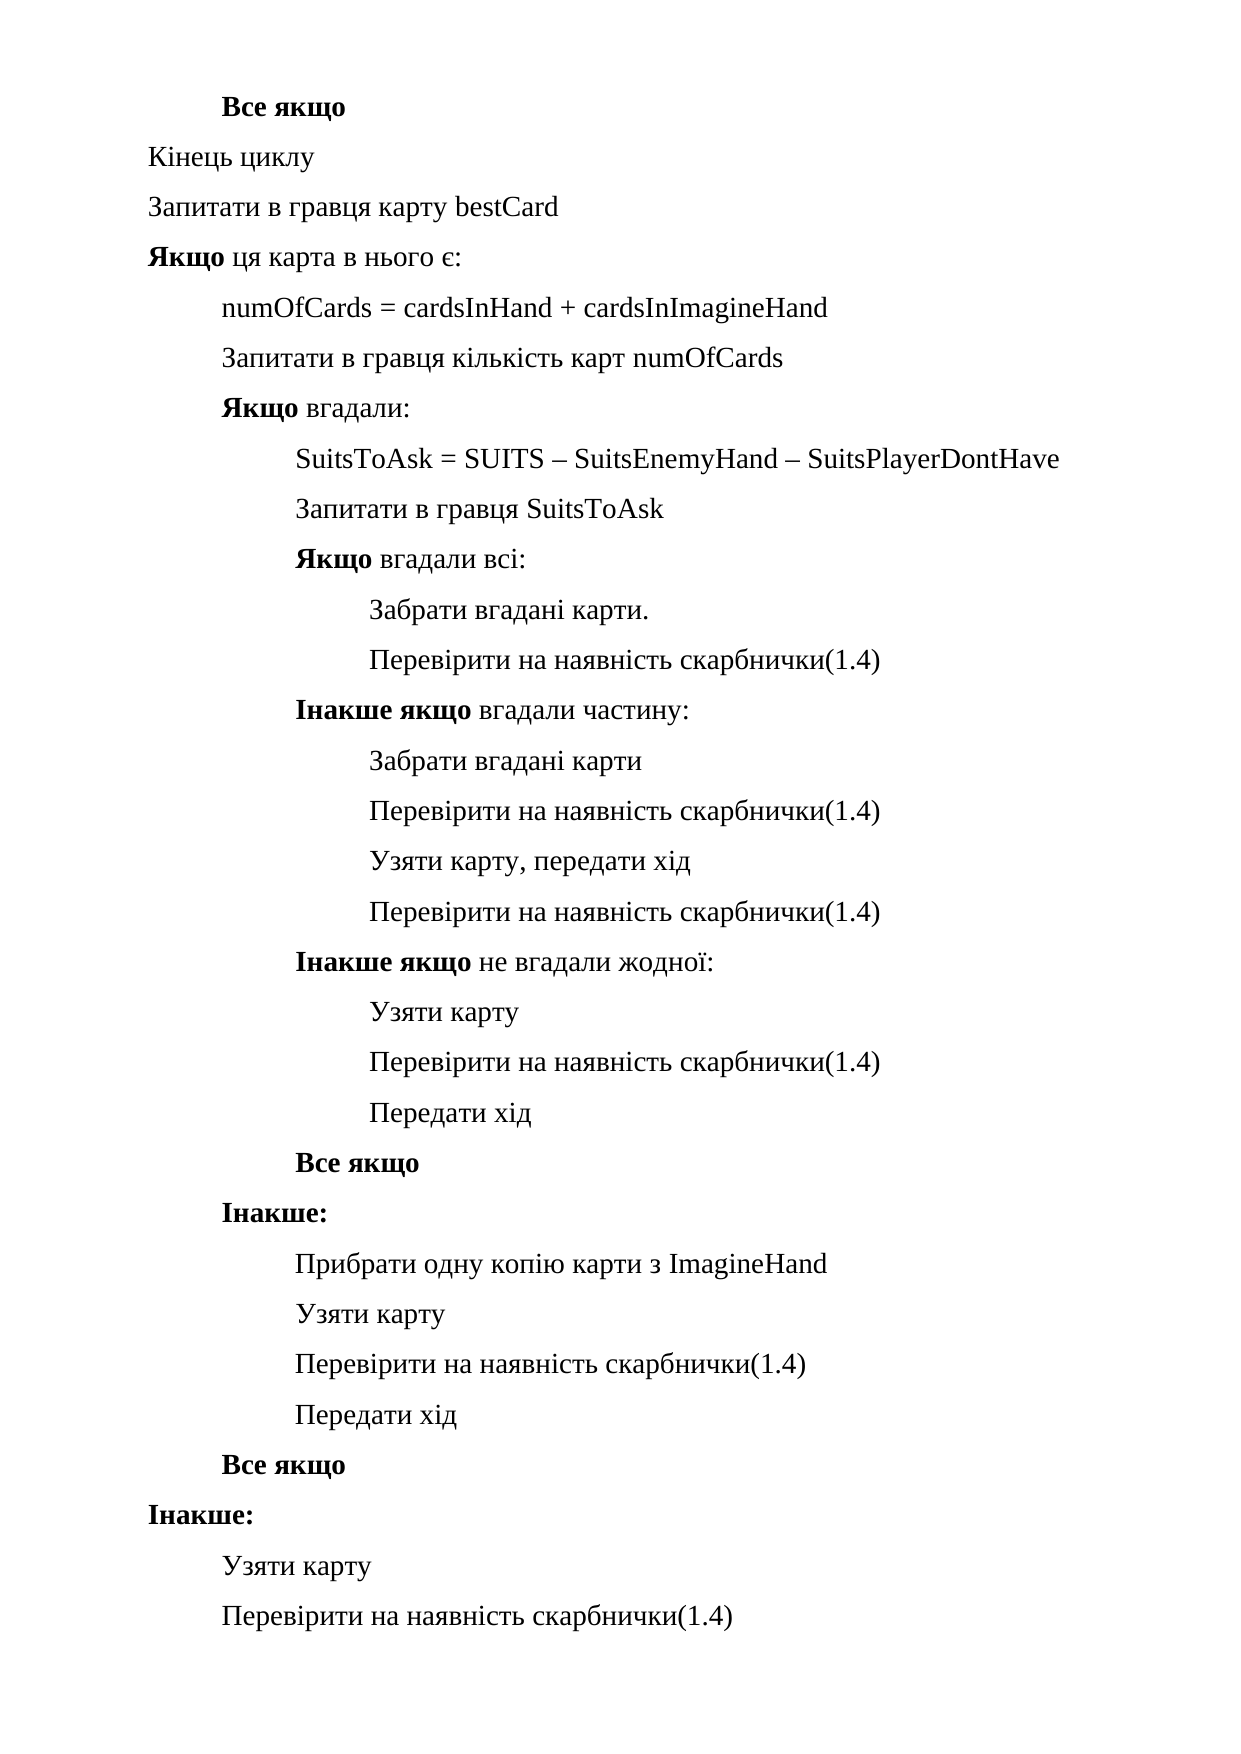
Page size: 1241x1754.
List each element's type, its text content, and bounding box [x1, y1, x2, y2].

text Перевірити на наявність скарбнички(1.4) [221, 1346, 1152, 1380]
text Запитати в гравця карту bestCard [148, 189, 1152, 223]
text Перевірити на наявність скарбнички(1.4) [148, 1598, 1152, 1632]
text Передати хід [294, 1397, 1152, 1430]
text Інакше: [148, 1497, 1152, 1531]
text Все якщо [148, 89, 1152, 122]
text Перевірити на наявність скарбнички(1.4) [148, 894, 1152, 927]
text Прибрати одну копію карти з ImagineHand [294, 1246, 1152, 1279]
text Узяти карту, передати хід [148, 843, 1152, 877]
text Все якщо [148, 1447, 1152, 1481]
text Якщо вгадали: [148, 391, 1152, 424]
text Передати хід [295, 1095, 1152, 1128]
text Перевірити на наявність скарбнички(1.4) [295, 793, 1152, 827]
text numOfCards = cardsInHand + cardsInImagineHand [148, 290, 1152, 323]
text Кінець циклу [148, 139, 1152, 172]
text Узяти карту [295, 994, 1152, 1028]
text Забрати вгадані карти. Перевірити на наявність скарбнички(1.4) [148, 592, 1152, 676]
text SuitsToAsk = SUITS – SuitsEnemyHand – SuitsPlayerDontHave [148, 441, 1152, 474]
text Узяти карту [148, 1548, 1152, 1581]
text Якщо вгадали всі: [148, 541, 1152, 575]
text Інакше: [148, 1196, 1152, 1229]
text Запитати в гравця SuitsToAsk [148, 491, 1152, 525]
text Якщо ця карта в нього є: [148, 239, 1152, 273]
text Запитати в гравця кількість карт numOfCards [148, 340, 1152, 374]
text Узяти карту [294, 1296, 1152, 1330]
text Перевірити на наявність скарбнички(1.4) [295, 1044, 1152, 1078]
text Забрати вгадані карти [148, 743, 1152, 776]
text Інакше якщо вгадали частину: [148, 692, 1152, 726]
text Інакше якщо не вгадали жодної: [148, 944, 1152, 977]
text Все якщо [148, 1145, 1152, 1179]
